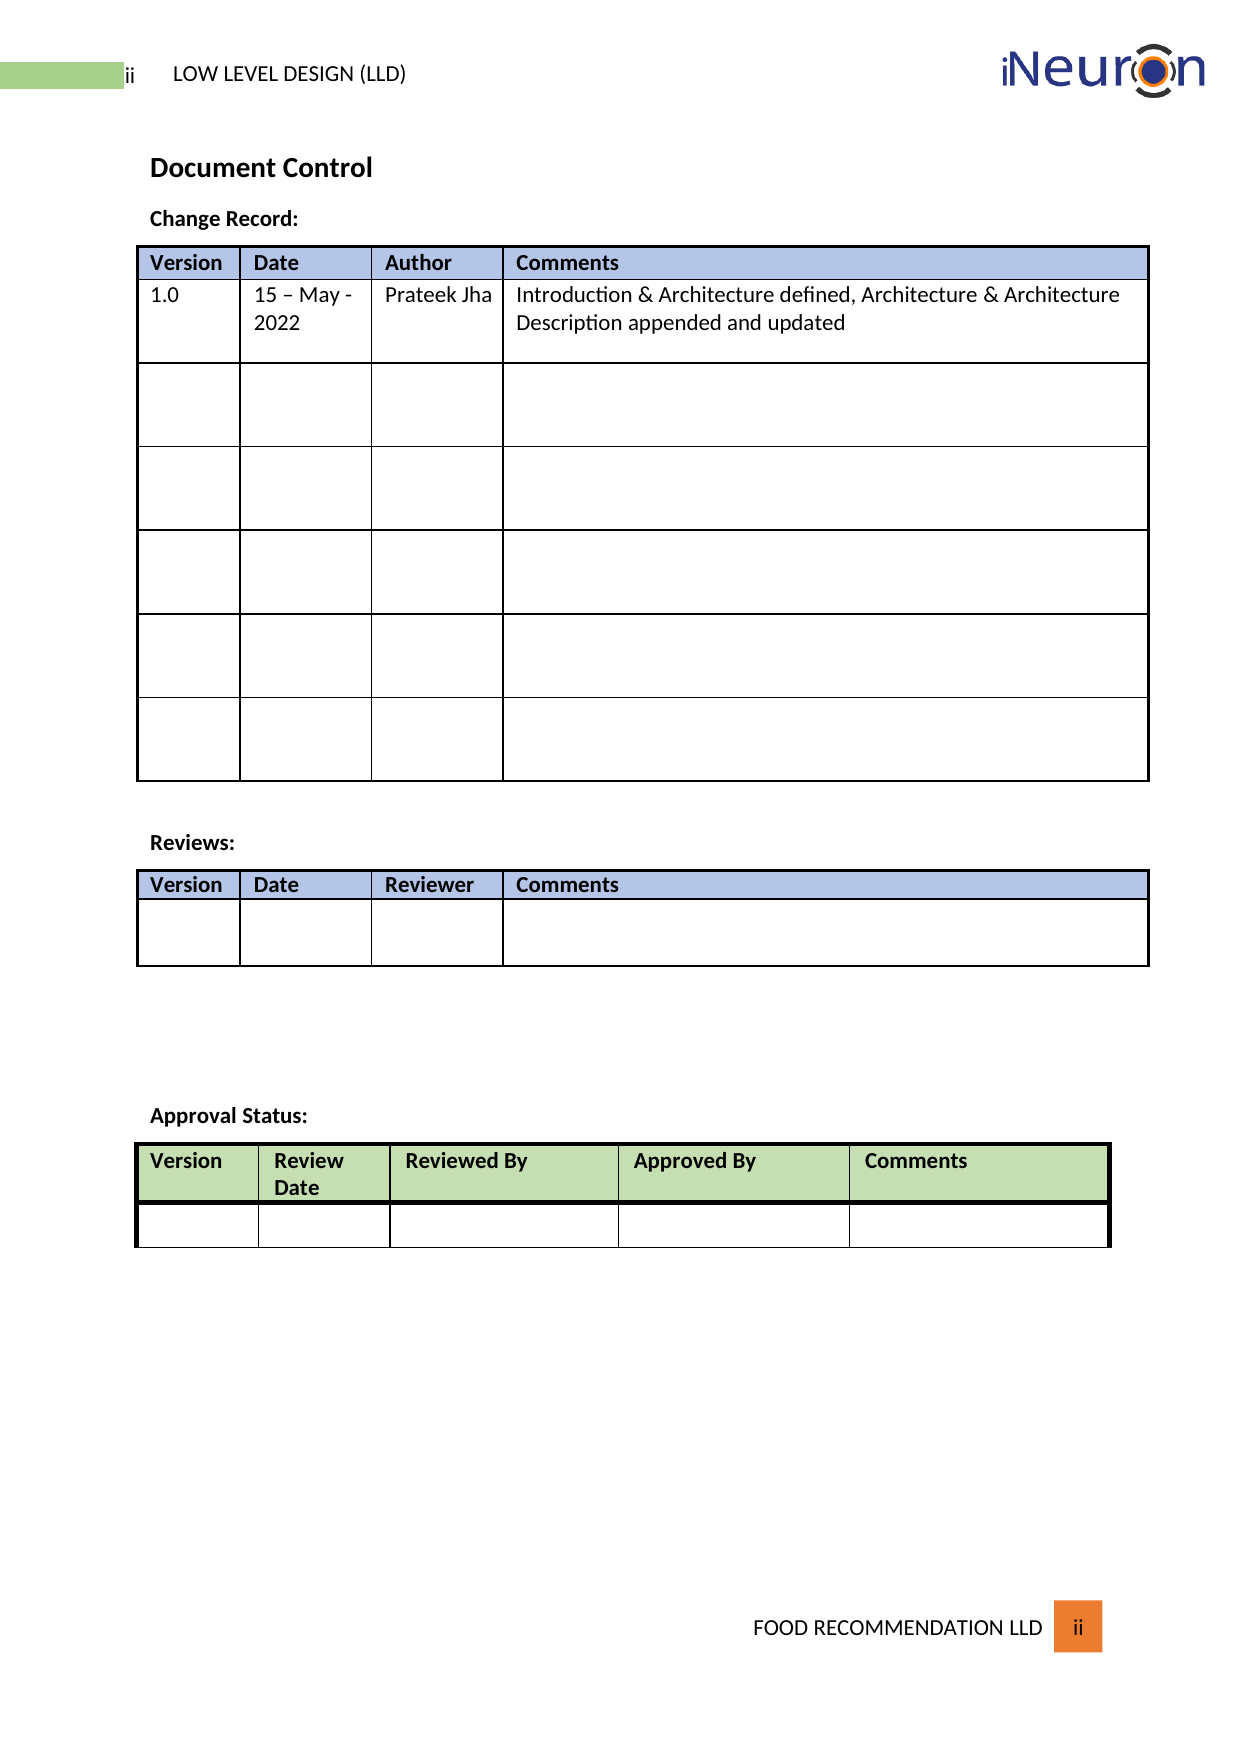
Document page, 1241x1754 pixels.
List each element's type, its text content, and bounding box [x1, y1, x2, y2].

table_cell 15 – May - 2022 [241, 280, 371, 362]
table_cell Prateek Jha [372, 280, 502, 362]
table_cell [504, 447, 1147, 529]
table_header Version [139, 1146, 258, 1200]
table_header Approved By [619, 1146, 849, 1200]
picture [1002, 43, 1205, 98]
subtitle Approval Status: [150, 1101, 1163, 1129]
table_header Date [241, 248, 371, 279]
table_cell [504, 531, 1147, 613]
table_cell [504, 698, 1147, 780]
table_cell [139, 1205, 258, 1247]
table_cell [241, 698, 371, 780]
table_cell [372, 900, 502, 965]
table_cell [139, 698, 239, 780]
table_cell [241, 364, 371, 446]
table_header Reviewer [372, 872, 502, 898]
table_header Comments [850, 1146, 1107, 1200]
table_cell [391, 1205, 618, 1247]
table_cell [241, 615, 371, 697]
table_cell [504, 900, 1147, 965]
table_header Reviewed By [391, 1146, 618, 1200]
subtitle Reviews: [150, 828, 1163, 857]
table_header Review Date [259, 1146, 389, 1200]
table_cell [372, 364, 502, 446]
subtitle Change Record: [150, 204, 1163, 232]
text Document Control [150, 149, 1163, 185]
table_cell [139, 900, 239, 965]
table_cell [372, 615, 502, 697]
table_cell [504, 364, 1147, 446]
table_cell [241, 900, 371, 965]
table_cell [259, 1205, 389, 1247]
table_cell [504, 615, 1147, 697]
table_cell Introduction & Architecture defined, Architecture & Architecture Description appended and updated [504, 280, 1147, 362]
table_header Author [372, 248, 502, 279]
table_cell 1.0 [139, 280, 239, 362]
table_cell [139, 447, 239, 529]
table_header Version [139, 248, 239, 279]
table_cell [619, 1205, 849, 1247]
table_cell [139, 364, 239, 446]
table_cell [850, 1205, 1107, 1247]
table_cell [372, 698, 502, 780]
table_cell [139, 531, 239, 613]
table_header Comments [504, 248, 1147, 279]
table_header Date [241, 872, 371, 898]
table_header Version [139, 872, 239, 898]
table_cell [139, 615, 239, 697]
table_cell [241, 531, 371, 613]
table_header Comments [504, 872, 1147, 898]
table_cell [241, 447, 371, 529]
table_cell [372, 447, 502, 529]
table_cell [372, 531, 502, 613]
